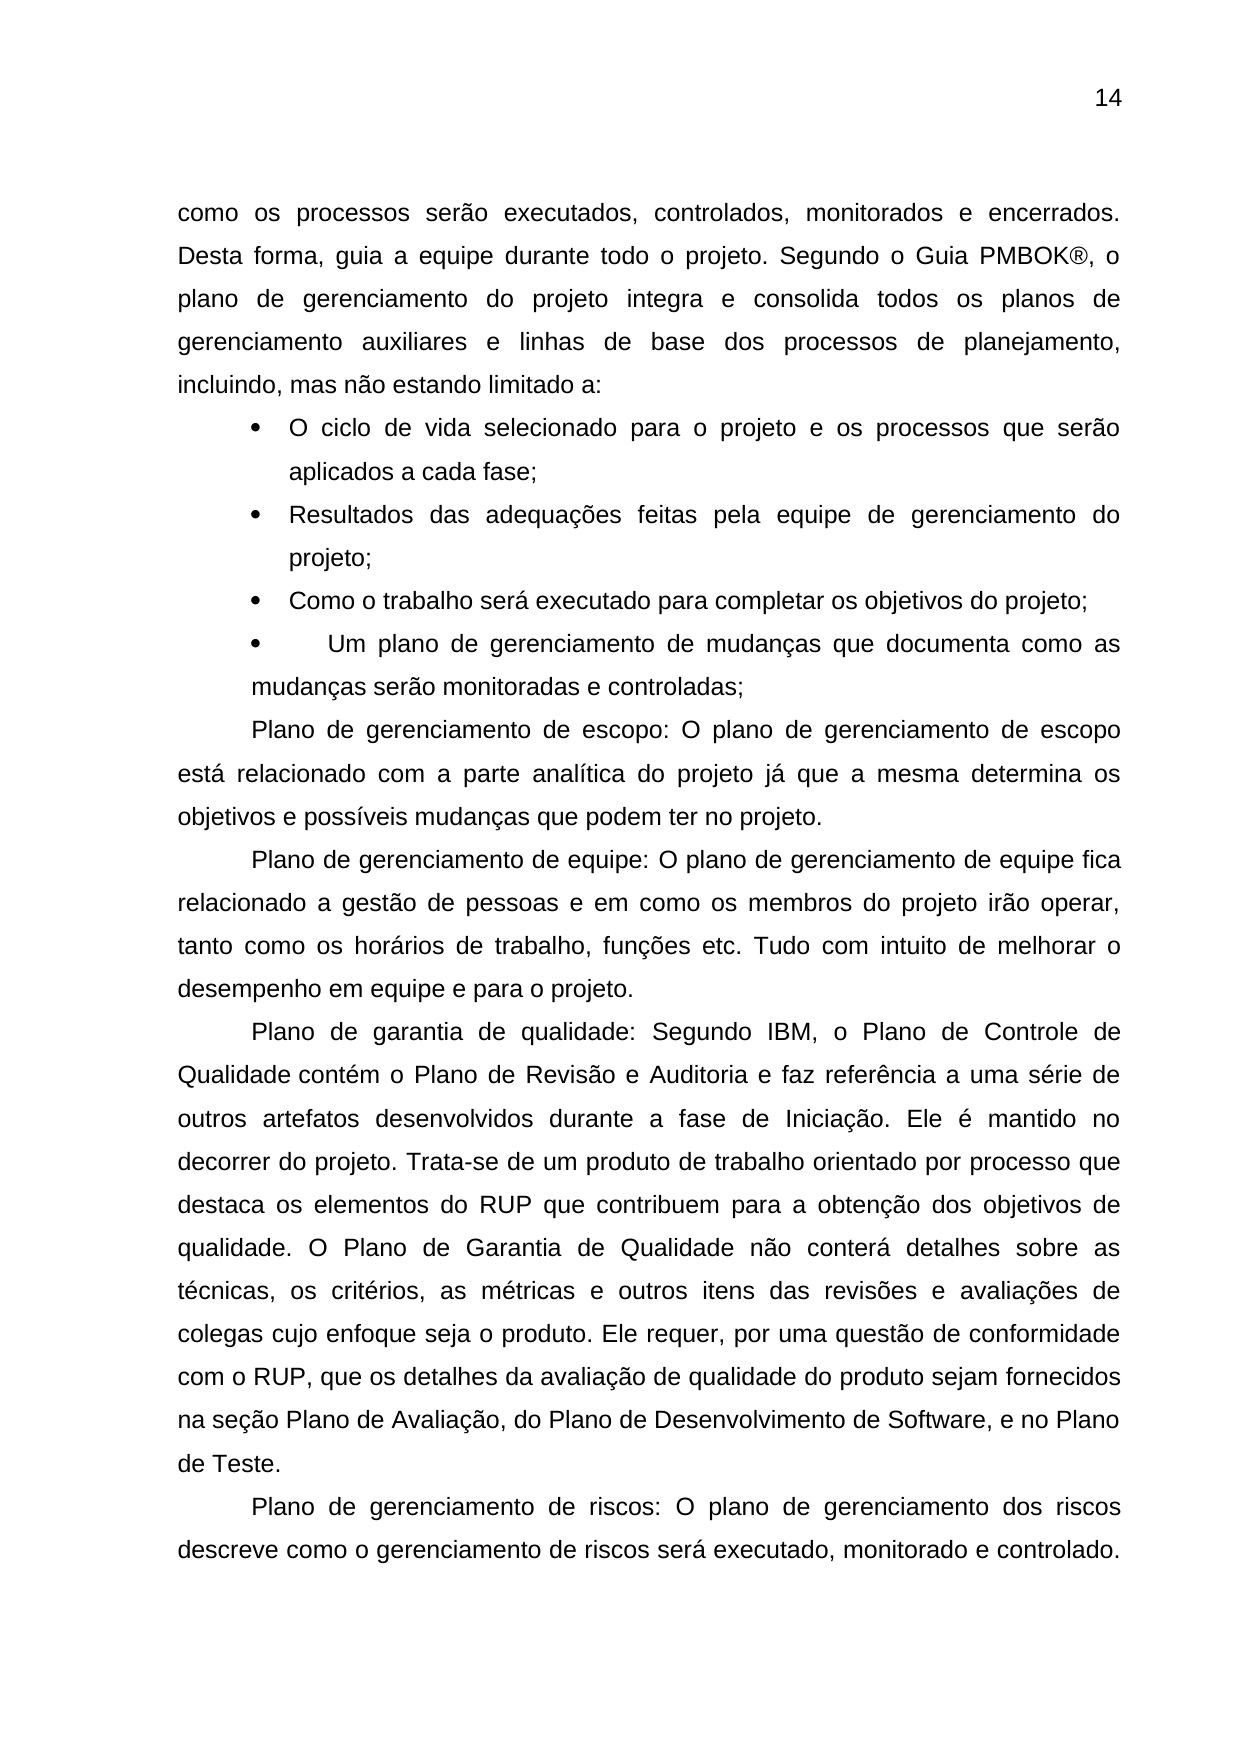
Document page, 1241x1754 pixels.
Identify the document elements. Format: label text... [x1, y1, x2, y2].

list Um plano de gerenciamento de mudanças que documenta como as mudanças serão monitoradas e controladas; [251, 629, 1122, 701]
list O ciclo de vida selecionado para o projeto e os processos que serão aplicados a cada fase; [251, 413, 1122, 485]
list Resultados das adequações feitas pela equipe de gerenciamento do projeto; [251, 499, 1122, 572]
text Plano de gerenciamento de equipe: O plano de gerenciamento de equipe fica relacionado a gestão de pessoas e em como os membros do projeto irão operar, tanto como os horários de trabalho, funções etc. Tudo com intuito de melhorar o desempenho em equipe e para o projeto. [177, 845, 1122, 1003]
text Plano de gerenciamento de escopo: O plano de gerenciamento de escopo está relacionado com a parte analítica do projeto já que a mesma determina os objetivos e possíveis mudanças que podem ter no projeto. [177, 716, 1122, 831]
text Plano de garantia de qualidade: Segundo IBM, o Plano de Controle de Qualidade contém o Plano de Revisão e Auditoria e faz referência a uma série de outros artefatos desenvolvidos durante a fase de Iniciação. Ele é mantido no decorrer do projeto. Trata-se de um produto de trabalho orientado por processo que destaca os elementos do RUP que contribuem para a obtenção dos objetivos de qualidade. O Plano de Garantia de Qualidade não conterá detalhes sobre as técnicas, os critérios, as métricas e outros itens das revisões e avaliações de colegas cujo enfoque seja o produto. Ele requer, por uma questão de conformidade com o RUP, que os detalhes da avaliação de qualidade do produto sejam fornecidos na seção Plano de Avaliação, do Plano de Desenvolvimento de Software, e no Plano de Teste. [177, 1017, 1122, 1477]
list Como o trabalho será executado para completar os objetivos do projeto; [251, 586, 1122, 615]
